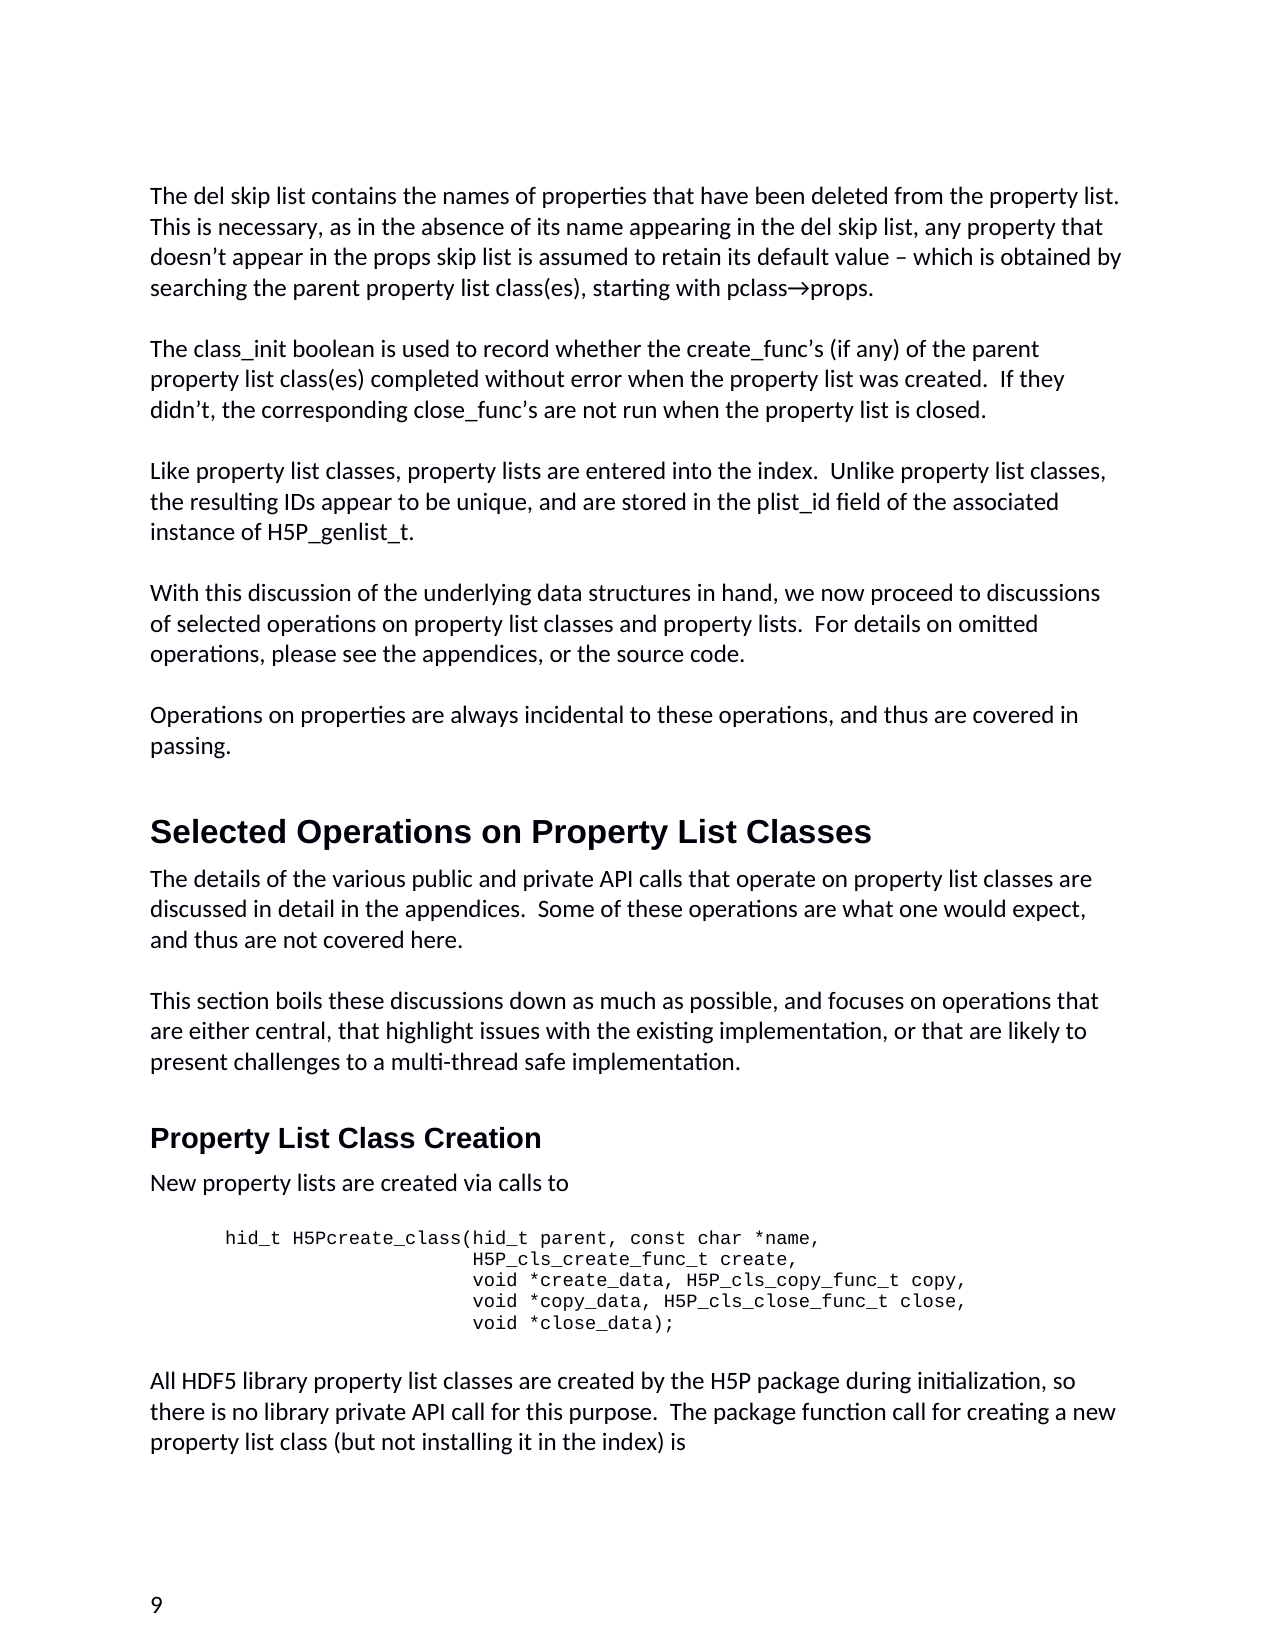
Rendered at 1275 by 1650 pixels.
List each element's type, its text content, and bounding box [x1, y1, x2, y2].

text New property lists are created via calls to [150, 1167, 1125, 1198]
subtitle Selected Operations on Property List Classes [150, 812, 1125, 850]
text void *create_data, H5P_cls_copy_func_t copy, [225, 1271, 1125, 1292]
text The details of the various public and private API calls that operate on property list classes are discussed in detail in the appendices. Some of these operations are what one would expect, and thus are not covered here. [150, 863, 1125, 954]
text This section boils these discussions down as much as possible, and focuses on operations that are either central, that highlight issues with the existing implementation, or that are likely to present challenges to a multi-thread safe implementation. [150, 985, 1125, 1076]
text All HDF5 library property list classes are created by the H5P package during initialization, so there is no library private API call for this purpose. The package function call for creating a new property list class (but not installing it in the index) is [150, 1365, 1125, 1457]
text void *close_data); [225, 1313, 1125, 1335]
text The del skip list contains the names of properties that have been deleted from the property list. This is necessary, as in the absence of its name appearing in the del skip list, any property that doesn’t appear in the props skip list is assumed to retain its default value – which is obtained by searching the parent property list class(es), starting with pclass→props. [150, 181, 1125, 303]
text Operations on properties are always incidental to these operations, and thus are covered in passing. [150, 699, 1125, 760]
text Like property list classes, property lists are entered into the index. Unlike property list classes, the resulting IDs appear to be unique, and are stored in the plist_id field of the associated instance of H5P_genlist_t. [150, 455, 1125, 547]
text H5P_cls_create_func_t create, [225, 1250, 1125, 1271]
text With this discussion of the underlying data structures in hand, we now proceed to discussions of selected operations on property list classes and property lists. For details on omitted operations, please see the appendices, or the source code. [150, 577, 1125, 669]
text hid_t H5Pcreate_class(hid_t parent, const char *name, [225, 1228, 1125, 1250]
subtitle Property List Class Creation [150, 1121, 1125, 1155]
text void *copy_data, H5P_cls_close_func_t close, [225, 1292, 1125, 1313]
text The class_init boolean is used to record whether the create_func’s (if any) of the parent property list class(es) completed without error when the property list was created. If they didn’t, the corresponding close_func’s are not run when the property list is closed. [150, 333, 1125, 425]
